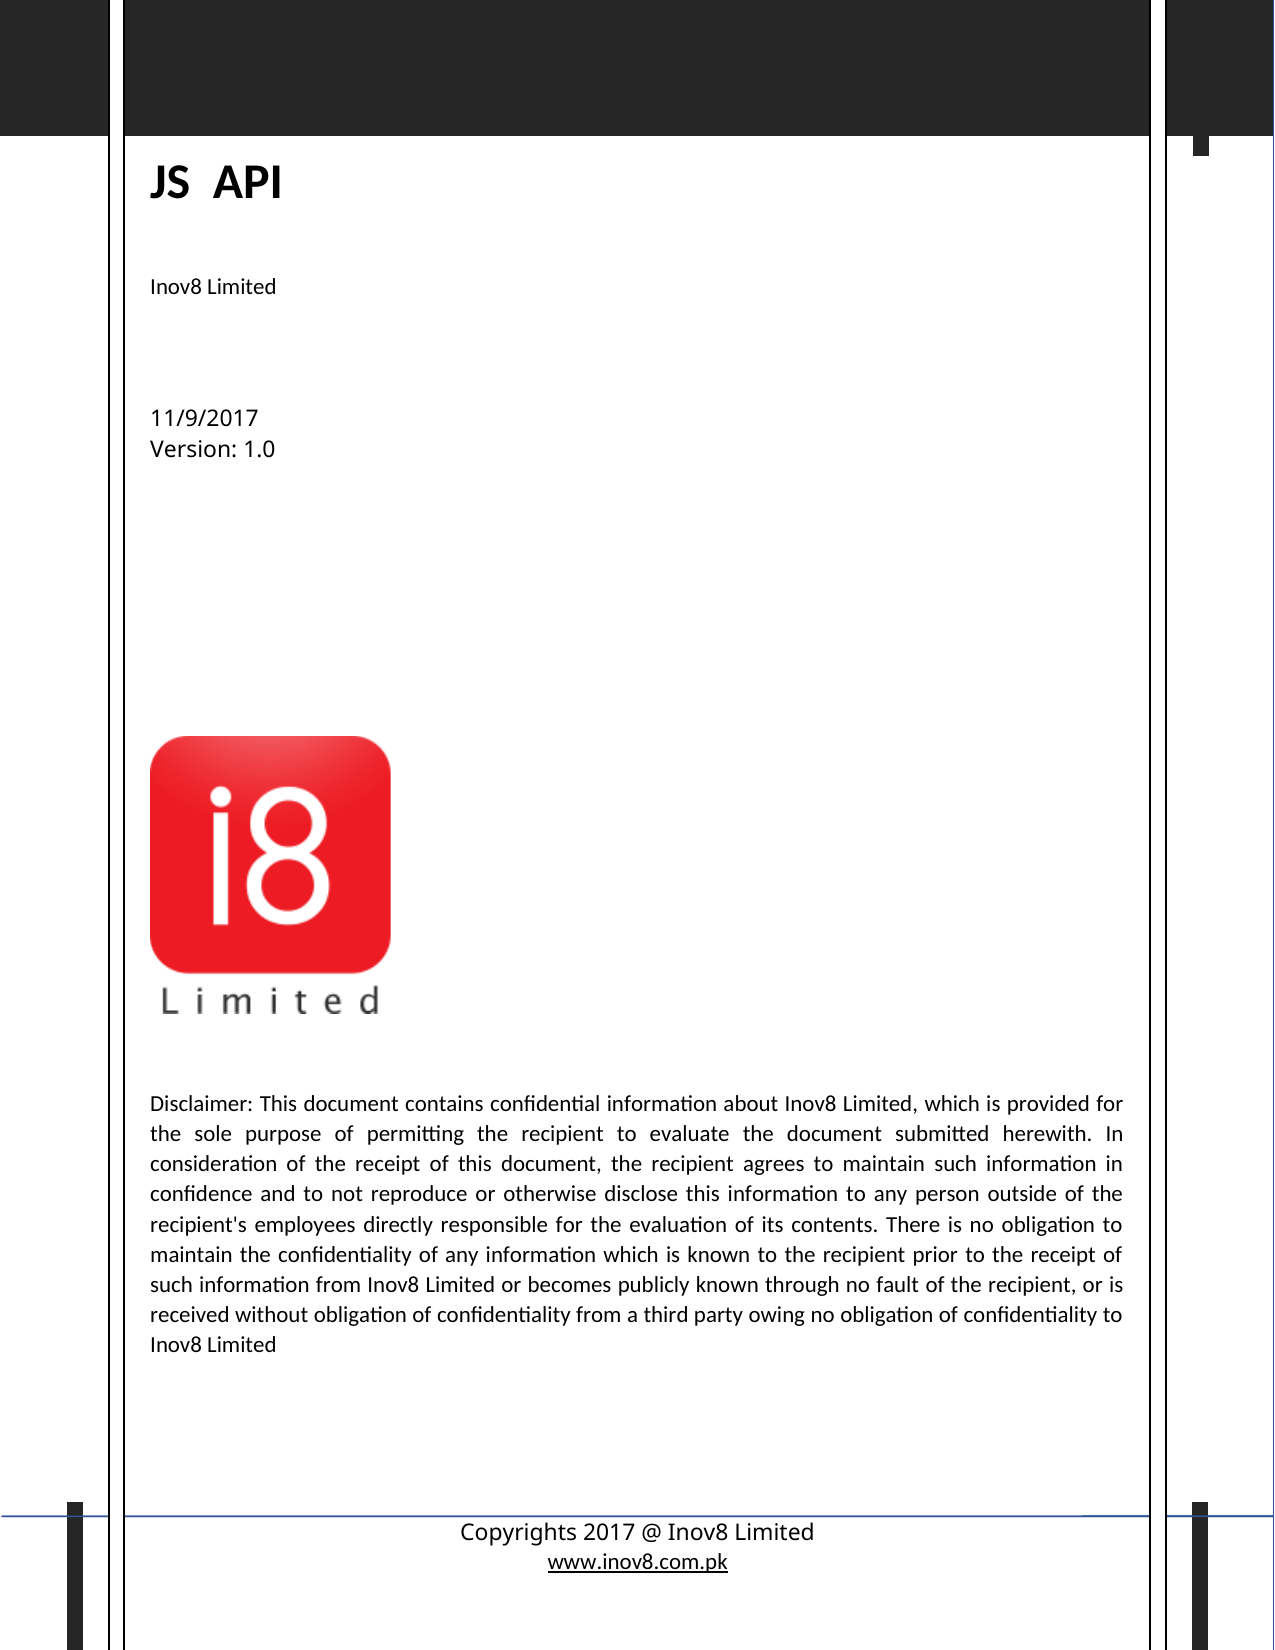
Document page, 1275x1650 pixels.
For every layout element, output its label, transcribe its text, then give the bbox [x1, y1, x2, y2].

picture [150, 736, 391, 1014]
text Version: 1.0 [150, 433, 1125, 465]
text JS API [150, 150, 1125, 211]
